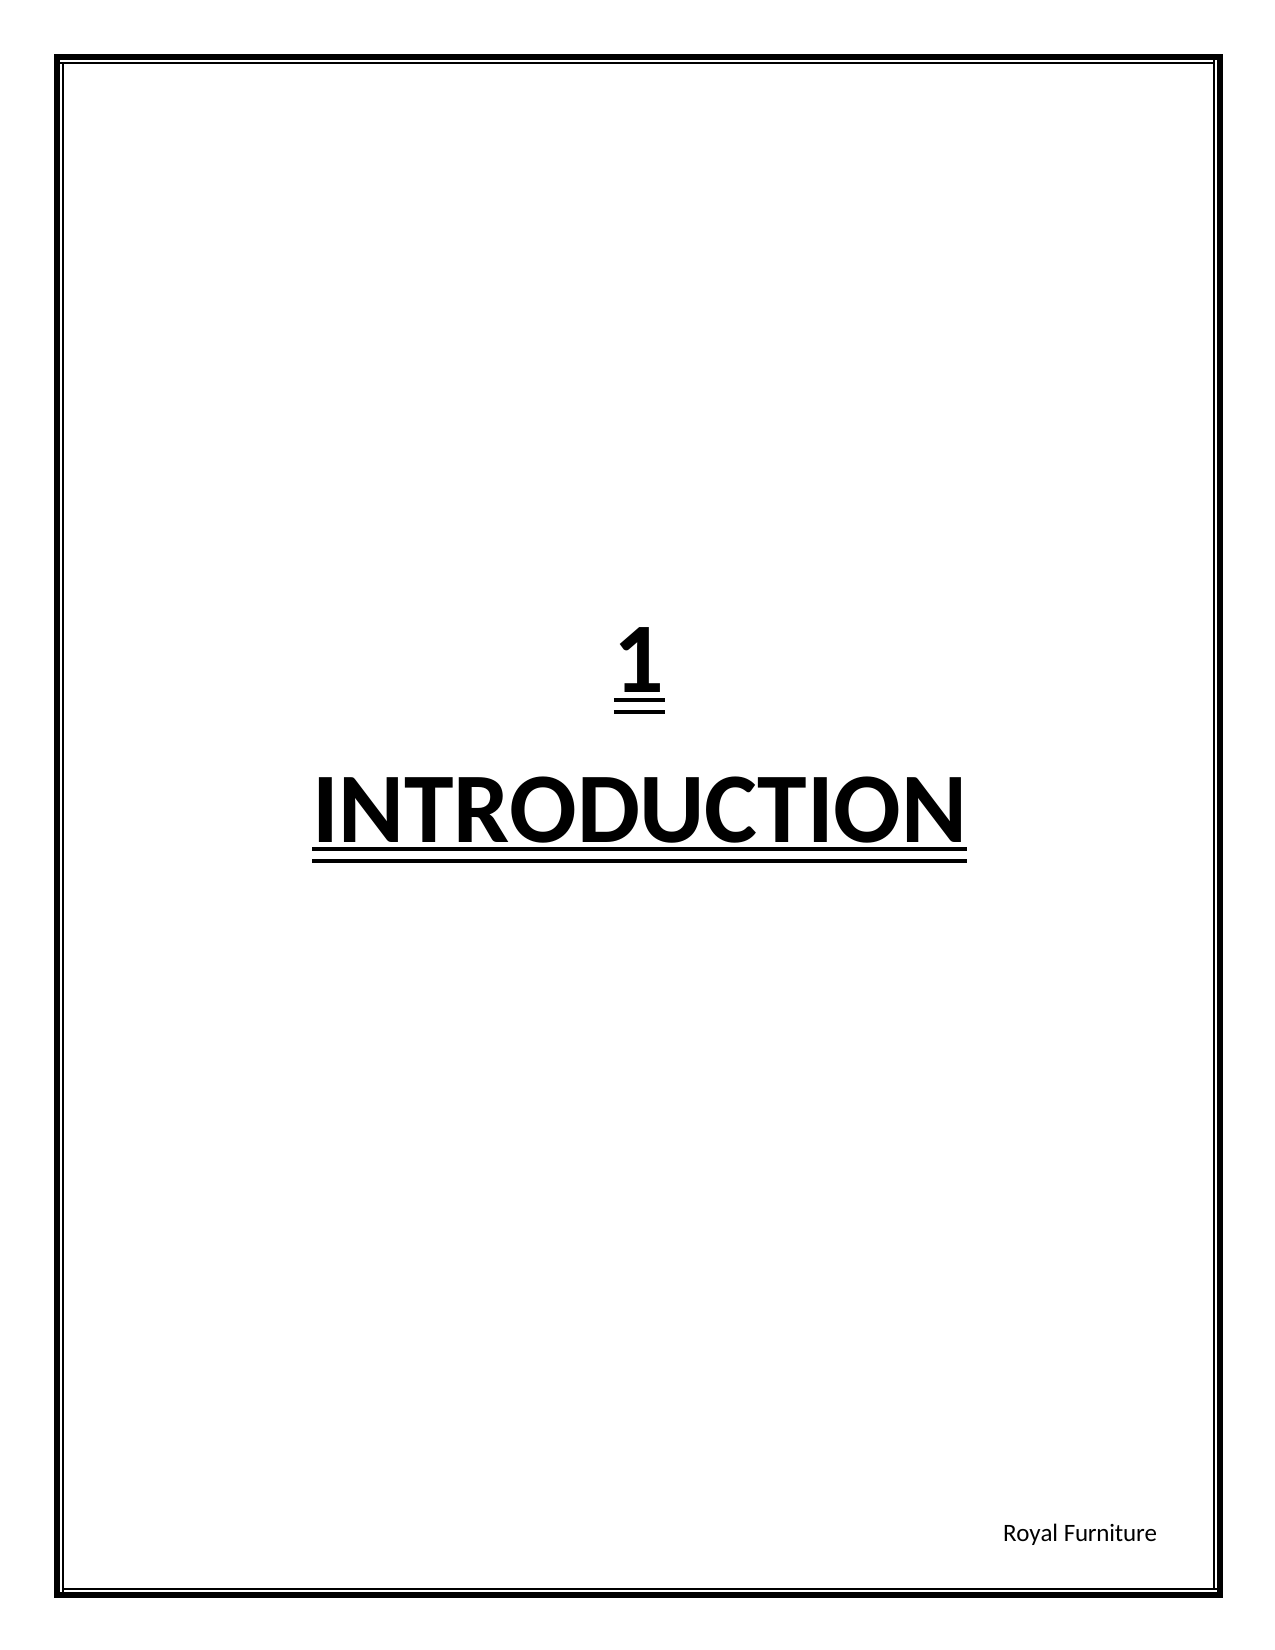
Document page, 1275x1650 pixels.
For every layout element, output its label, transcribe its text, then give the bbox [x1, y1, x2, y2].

subtitle INTRODUCTION [235, 745, 1044, 867]
text 1 [128, 603, 1150, 715]
